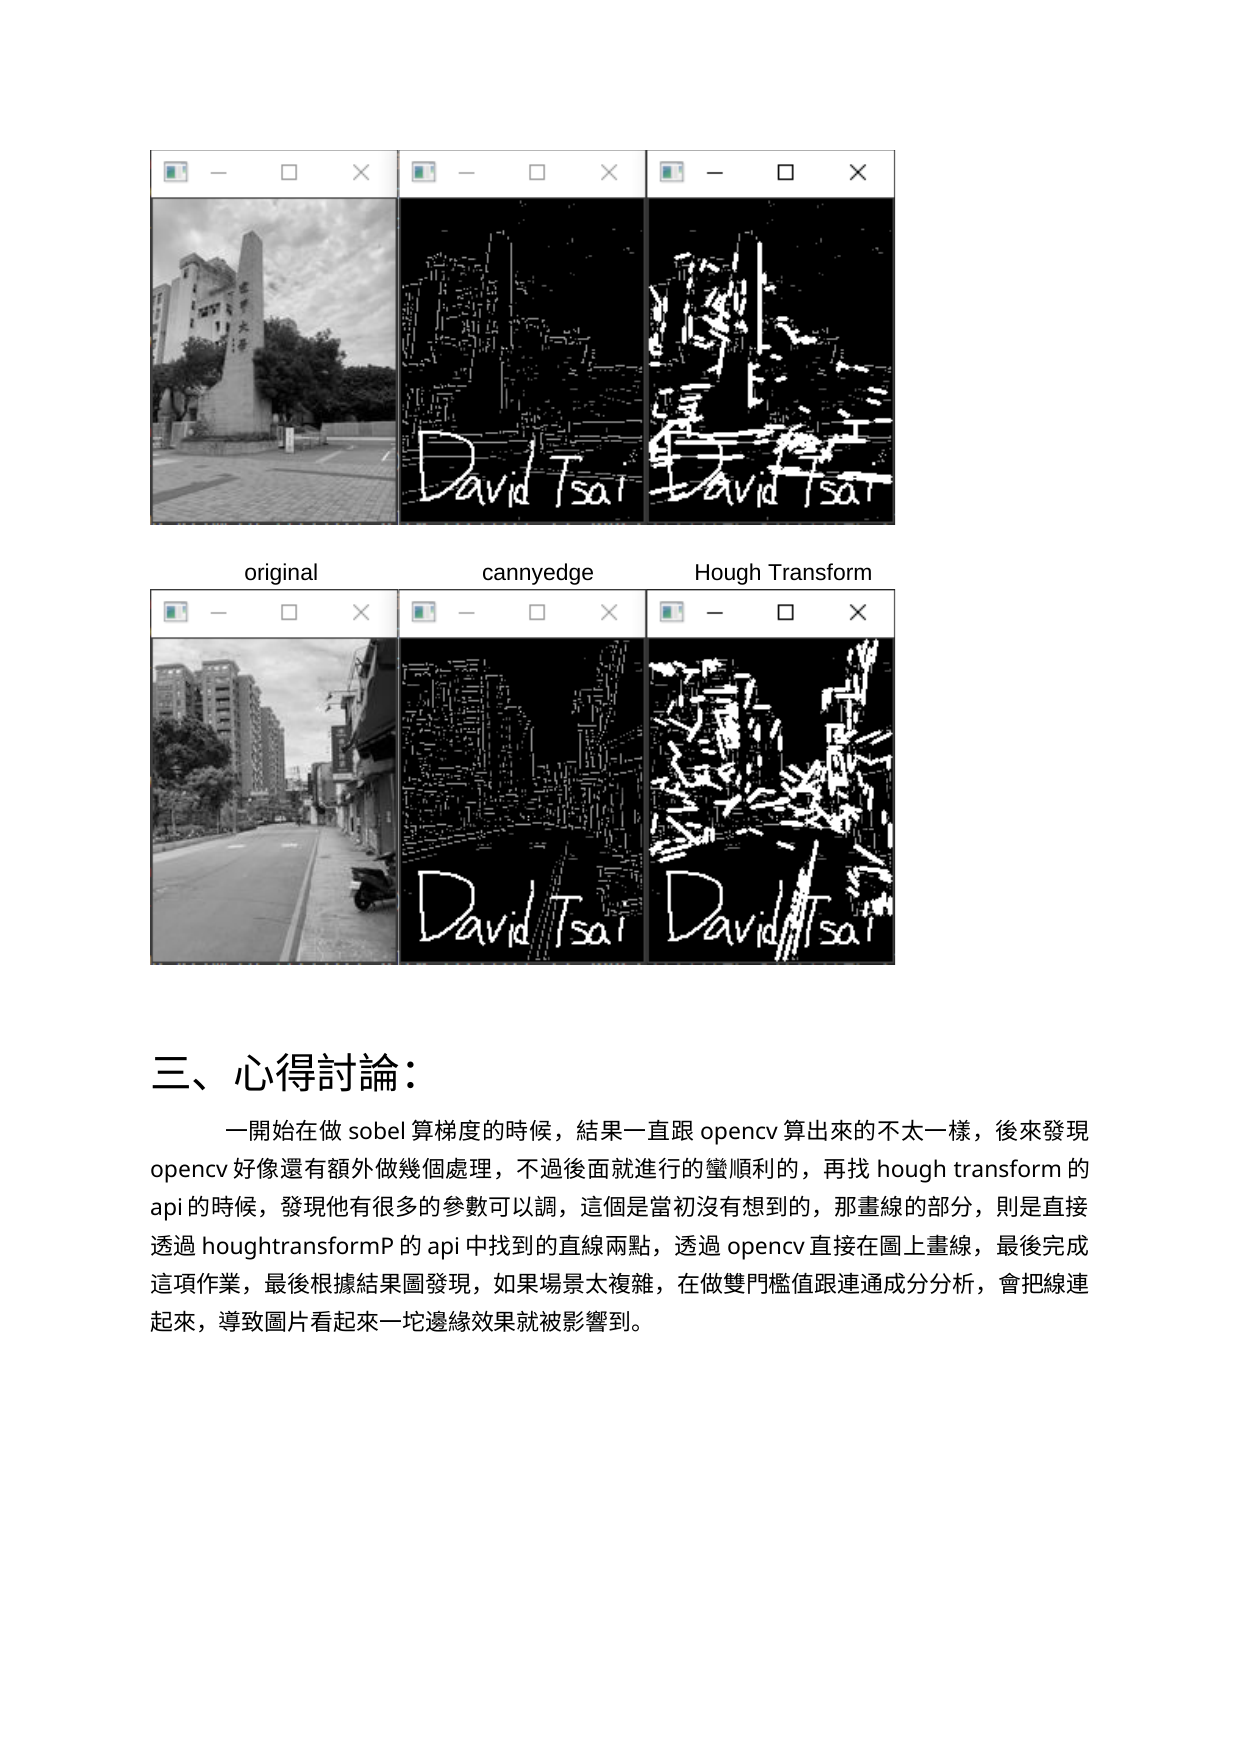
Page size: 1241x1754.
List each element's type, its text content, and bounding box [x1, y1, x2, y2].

subtitle 三、心得討論： [150, 1040, 1090, 1100]
text 一開始在做sobel算梯度的時候，結果一直跟opencv算出來的不太一樣，後來發現opencv好像還有額外做幾個處理，不過後面就進行的蠻順利的，再找hough transform的api的時候，發現他有很多的參數可以調，這個是當初沒有想到的，那畫線的部分，則是直接透過houghtransformP的api中找到的直線兩點，透過opencv直接在圖上畫線，最後完成這項作業，最後根據結果圖發現，如果場景太複雜，在做雙門檻值跟連通成分分析，會把線連起來，導致圖片看起來一坨邊緣效果就被影響到。 [150, 1113, 1090, 1337]
text original cannyedge Hough Transform [225, 559, 1090, 585]
picture [150, 150, 896, 525]
picture [150, 589, 896, 965]
